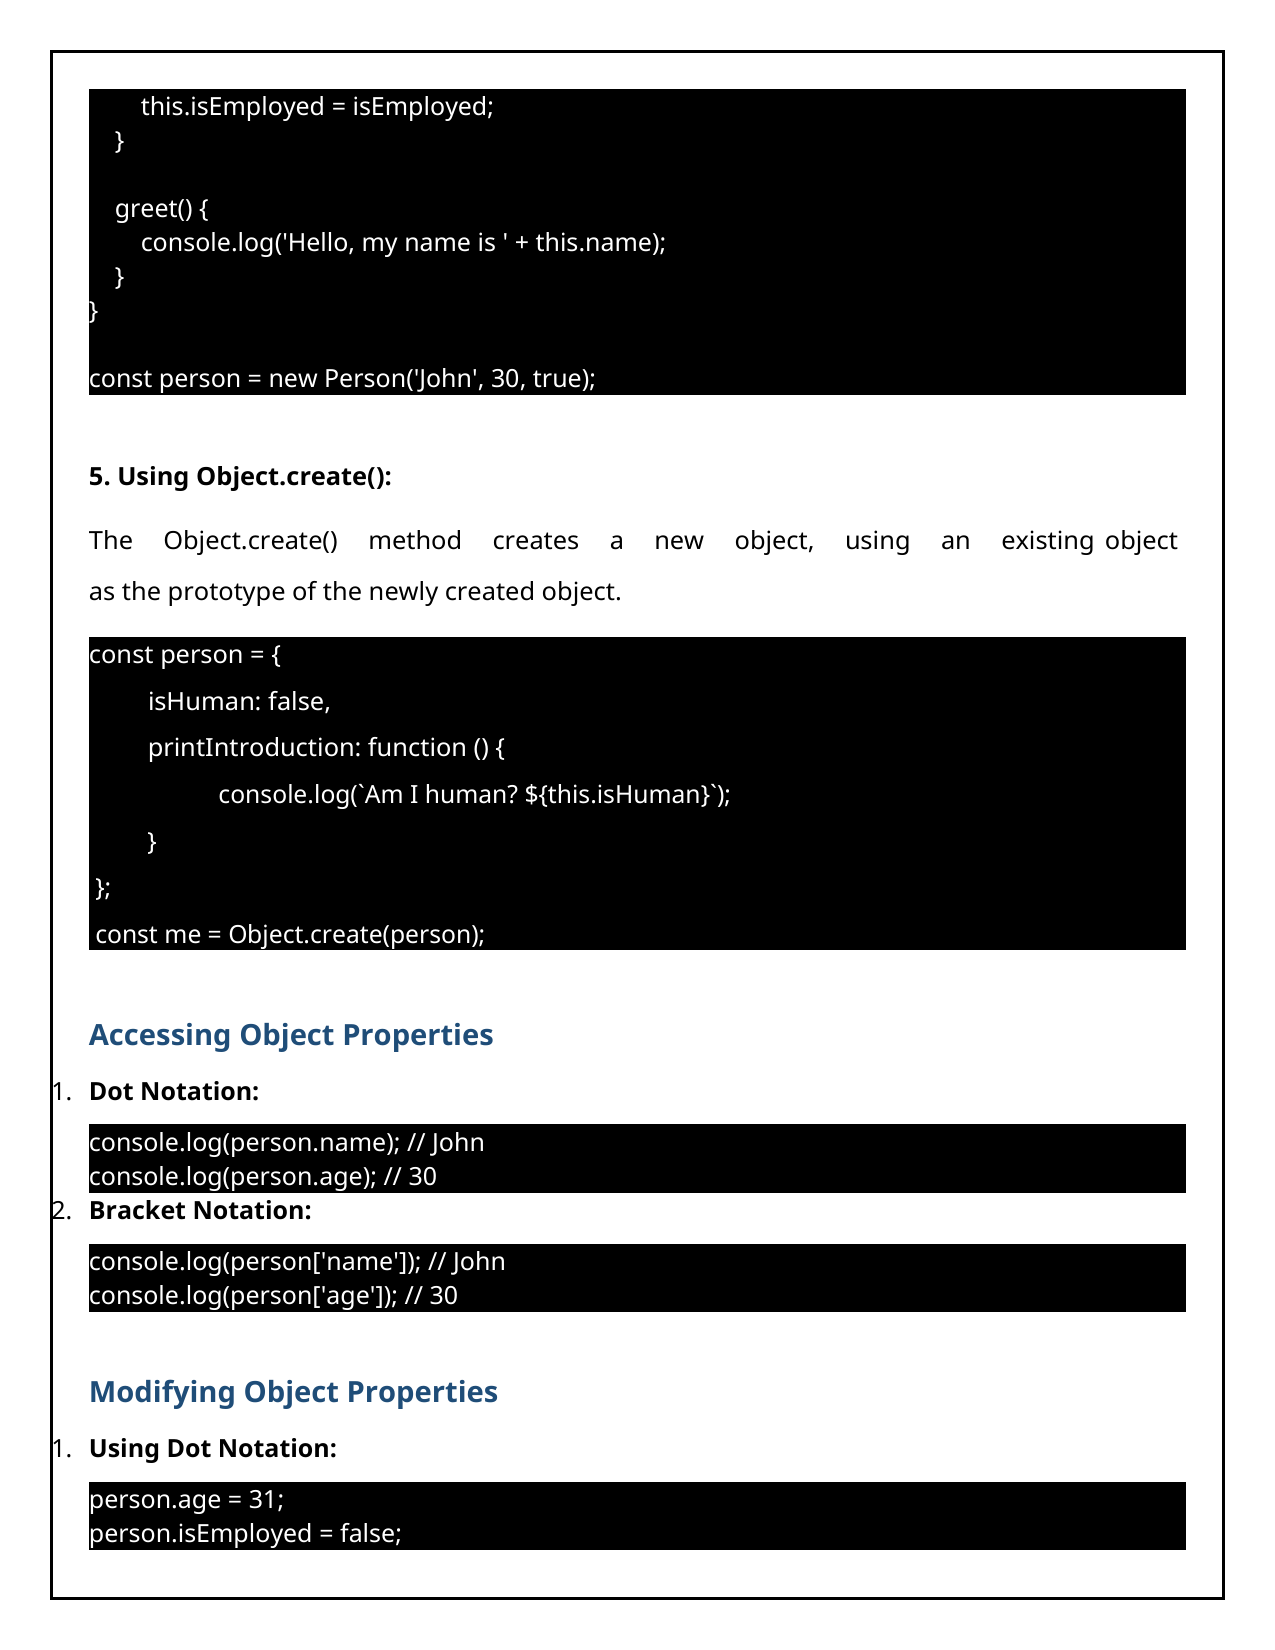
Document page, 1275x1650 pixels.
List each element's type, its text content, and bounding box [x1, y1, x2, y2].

text console.log(person['name']); // John [89, 1244, 1186, 1278]
text } [89, 123, 1186, 157]
text const me = Object.create(person); [89, 916, 1186, 950]
text this.isEmployed = isEmployed; [89, 89, 1186, 123]
text printIntroduction: function () { [89, 730, 1186, 764]
text } [89, 823, 1186, 857]
text } [89, 293, 1186, 327]
list Dot Notation: [53, 1073, 1186, 1107]
text const person = { [89, 637, 1186, 671]
text console.log(person.name); // John [89, 1124, 1186, 1158]
text 5. Using Object.create(): [89, 459, 1186, 493]
subtitle Accessing Object Properties [89, 1014, 1186, 1054]
text console.log(`Am I human? ${this.isHuman}`); [89, 777, 1186, 811]
text greet() { [89, 191, 1186, 225]
text console.log(person['age']); // 30 [89, 1278, 1186, 1312]
subtitle Modifying Object Properties [89, 1371, 1186, 1411]
text person.isEmployed = false; [89, 1516, 1186, 1550]
text } [89, 259, 1186, 293]
text The Object.create() method creates a new object, using an existing object as the prototype of the newly created object. [89, 522, 1179, 607]
list Bracket Notation: [53, 1193, 1186, 1227]
text isHuman: false, [89, 683, 1186, 718]
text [89, 225, 1186, 259]
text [89, 361, 1186, 395]
text }; [89, 870, 1186, 904]
text console.log(person.age); // 30 [89, 1158, 1186, 1193]
text person.age = 31; [89, 1482, 1186, 1516]
list Using Dot Notation: [53, 1431, 1186, 1465]
